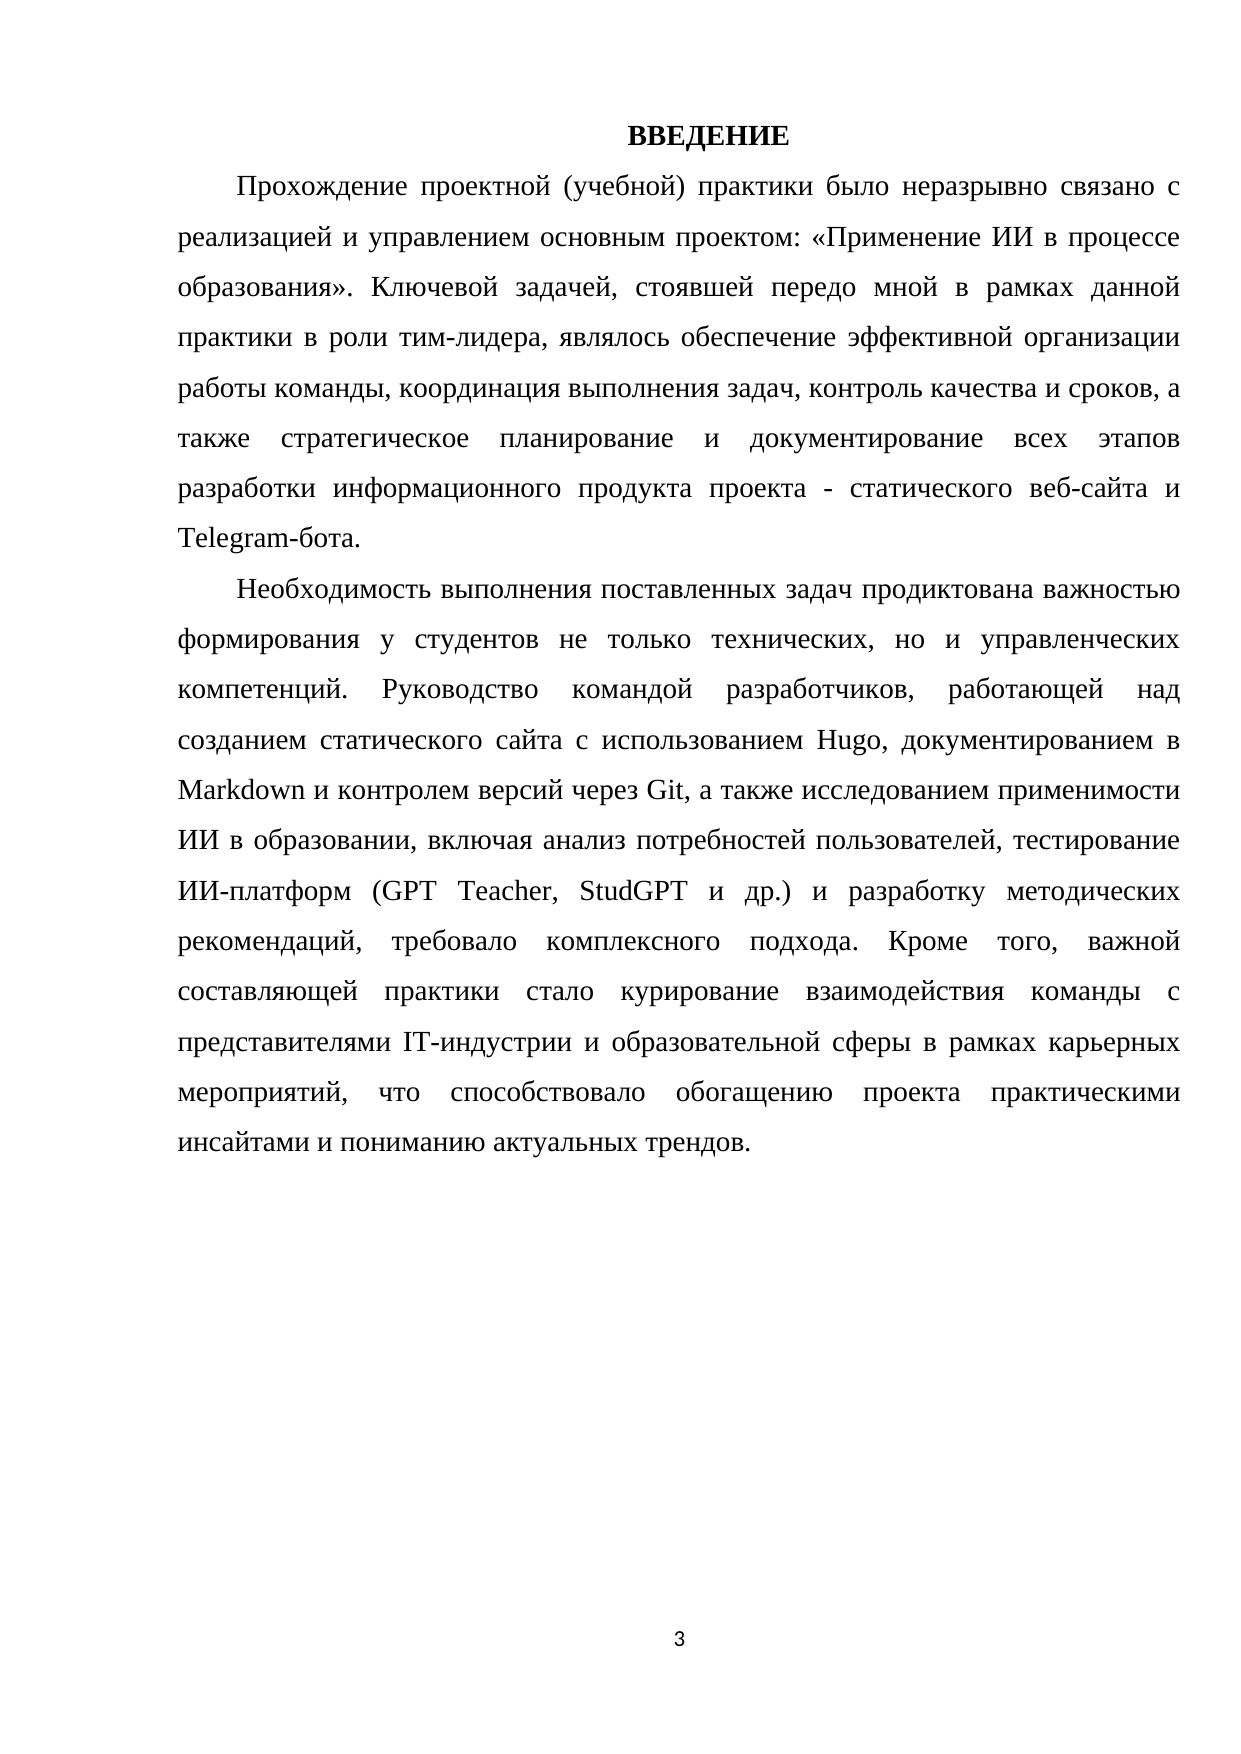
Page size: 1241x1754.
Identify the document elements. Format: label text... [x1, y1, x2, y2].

text Необходимость выполнения поставленных задач продиктована важностью формирования у студентов не только технических, но и управленческих компетенций. Руководство командой разработчиков, работающей над созданием статического сайта с использованием Hugo, документированием в Markdown и контролем версий через Git, а также исследованием применимости ИИ в образовании, включая анализ потребностей пользователей, тестирование ИИ-платформ (GPT Teacher, StudGPT и др.) и разработку методических рекомендаций, требовало комплексного подхода. Кроме того, важной составляющей практики стало курирование взаимодействия команды с представителями IT-индустрии и образовательной сферы в рамках карьерных мероприятий, что способствовало обогащению проекта практическими инсайтами и пониманию актуальных трендов. [177, 571, 1181, 1158]
text Прохождение проектной (учебной) практики было неразрывно связано с реализацией и управлением основным проектом: «Применение ИИ в процессе образования». Ключевой задачей, стоявшей передо мной в рамках данной практики в роли тим-лидера, являлось обеспечение эффективной организации работы команды, координация выполнения задач, контроль качества и сроков, а также стратегическое планирование и документирование всех этапов разработки информационного продукта проекта - статического веб-сайта и Telegram-бота. [177, 168, 1181, 554]
subtitle ВВЕДЕНИЕ [177, 118, 1181, 152]
